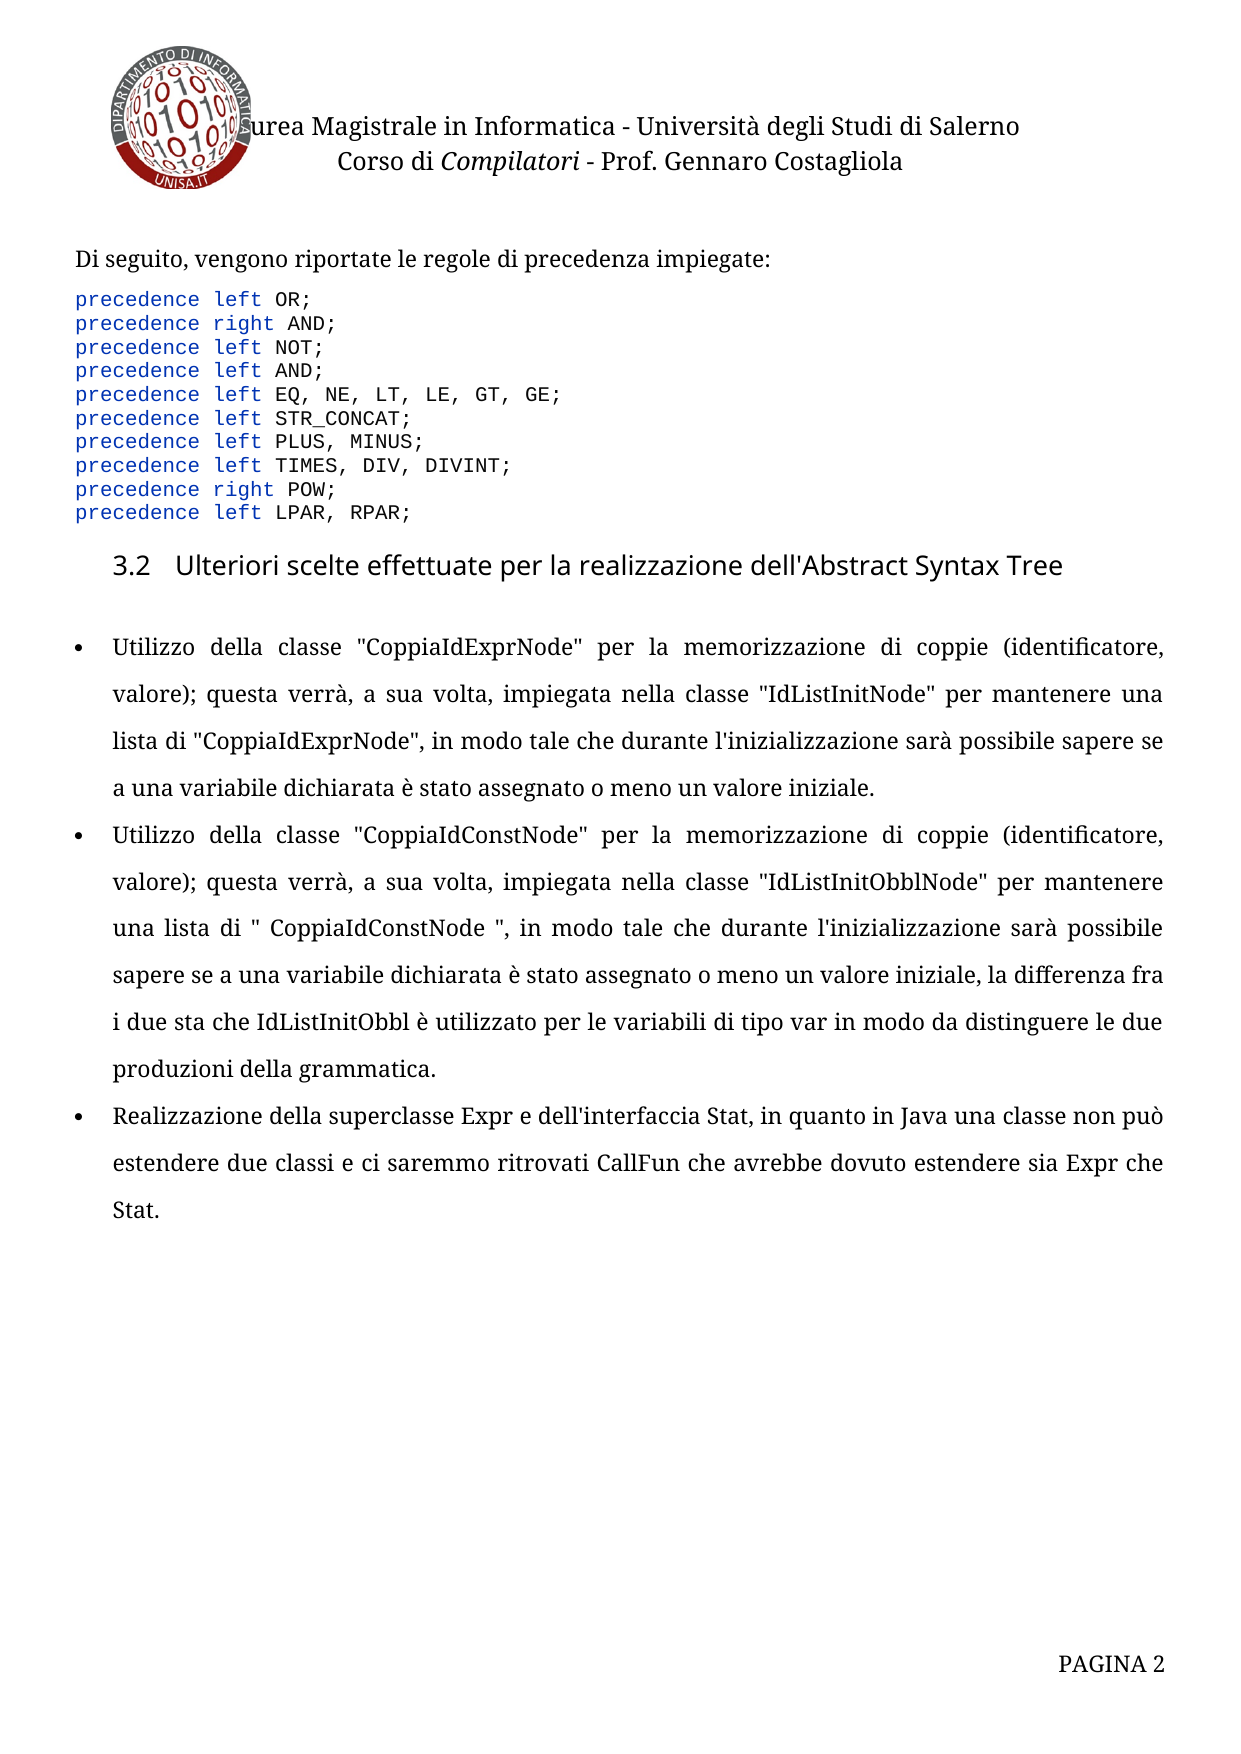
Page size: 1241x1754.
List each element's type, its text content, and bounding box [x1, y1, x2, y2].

text precedence left OR; precedence right AND; precedence left NOT; precedence left AND; precedence left EQ, NE, LT, LE, GT, GE; [75, 289, 1165, 408]
text precedence left STR_CONCAT; precedence left PLUS, MINUS; precedence left TIMES, DIV, DIVINT; precedence right POW; precedence left LPAR, RPAR; [75, 408, 1165, 526]
list Utilizzo della classe "CoppiaIdConstNode" per la memorizzazione di coppie (identificatore, valore); questa verrà, a sua volta, impiegata nella classe "IdListInitObblNode" per mantenere una lista di " CoppiaIdConstNode ", in modo tale che durante l'inizializzazione sarà possibile sapere se a una variabile dichiarata è stato assegnato o meno un valore iniziale, la differenza fra i due sta che IdListInitObbl è utilizzato per le variabili di tipo var in modo da distinguere le due produzioni della grammatica. [75, 819, 1165, 1084]
picture [110, 46, 251, 188]
list Utilizzo della classe "CoppiaIdExprNode" per la memorizzazione di coppie (identificatore, valore); questa verrà, a sua volta, impiegata nella classe "IdListInitNode" per mantenere una lista di "CoppiaIdExprNode", in modo tale che durante l'inizializzazione sarà possibile sapere se a una variabile dichiarata è stato assegnato o meno un valore iniziale. [75, 631, 1165, 803]
subtitle Ulteriori scelte effettuate per la realizzazione dell'Abstract Syntax Tree [112, 547, 1165, 583]
list Realizzazione della superclasse Expr e dell'interfaccia Stat, in quanto in Java una classe non può estendere due classi e ci saremmo ritrovati CallFun che avrebbe dovuto estendere sia Expr che Stat. [75, 1100, 1165, 1225]
text Di seguito, vengono riportate le regole di precedenza impiegate: [75, 242, 1165, 274]
